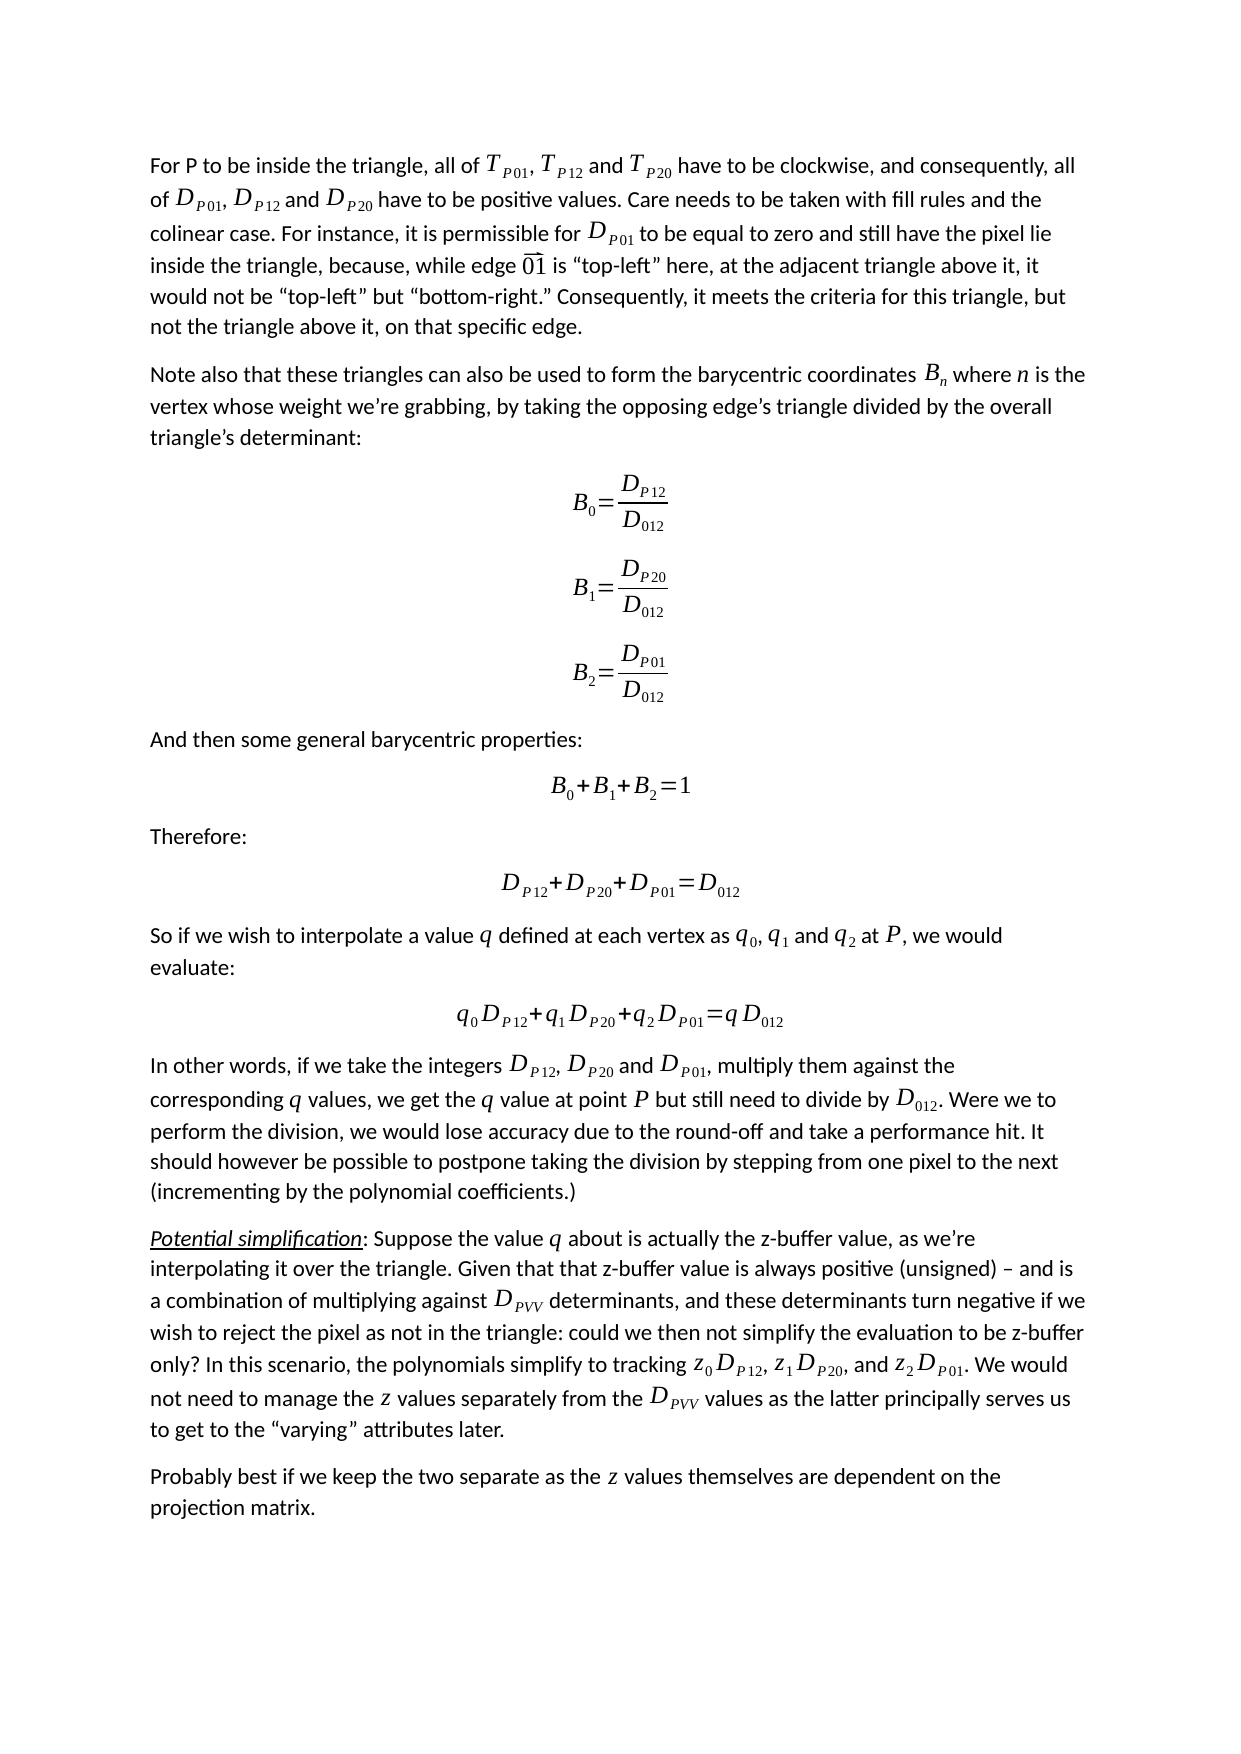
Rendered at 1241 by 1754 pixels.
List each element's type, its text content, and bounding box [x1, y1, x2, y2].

text So if we wish to interpolate a value defined at each vertex as , and at , we would evaluate: [150, 919, 1090, 981]
text Therefore: [150, 822, 1090, 850]
text Probably best if we keep the two separate as the values themselves are dependent on the projection matrix. [150, 1462, 1090, 1521]
text For P to be inside the triangle, all of , and have to be clockwise, and consequently, all of , and have to be positive values. Care needs to be taken with fill rules and the colinear case. For instance, it is permissible for to be equal to zero and still have the pixel lie inside the triangle, because, while edge is “top-left” here, at the adjacent triangle above it, it would not be “top-left” but “bottom-right.” Consequently, it meets the criteria for this triangle, but not the triangle above it, on that specific edge. [150, 150, 1090, 340]
text And then some general barycentric properties: [150, 725, 1090, 753]
text Potential simplification: Suppose the value about is actually the z-buffer value, as we’re interpolating it over the triangle. Given that that z-buffer value is always positive (unsigned) – and is a combination of multiplying against determinants, and these determinants turn negative if we wish to reject the pixel as not in the triangle: could we then not simplify the evaluation to be z-buffer only? In this scenario, the polynomials simplify to tracking , , and . We would not need to manage the values separately from the values as the latter principally serves us to get to the “varying” attributes later. [150, 1224, 1090, 1443]
text In other words, if we take the integers , and , multiply them against the corresponding values, we get the value at point but still need to divide by . Were we to perform the division, we would lose accuracy due to the round-off and take a performance hit. It should however be possible to postpone taking the division by stepping from one pixel to the next (incrementing by the polynomial coefficients.) [150, 1050, 1090, 1205]
text Note also that these triangles can also be used to form the barycentric coordinates where is the vertex whose weight we’re grabbing, by taking the opposing edge’s triangle divided by the overall triangle’s determinant: [150, 359, 1090, 451]
